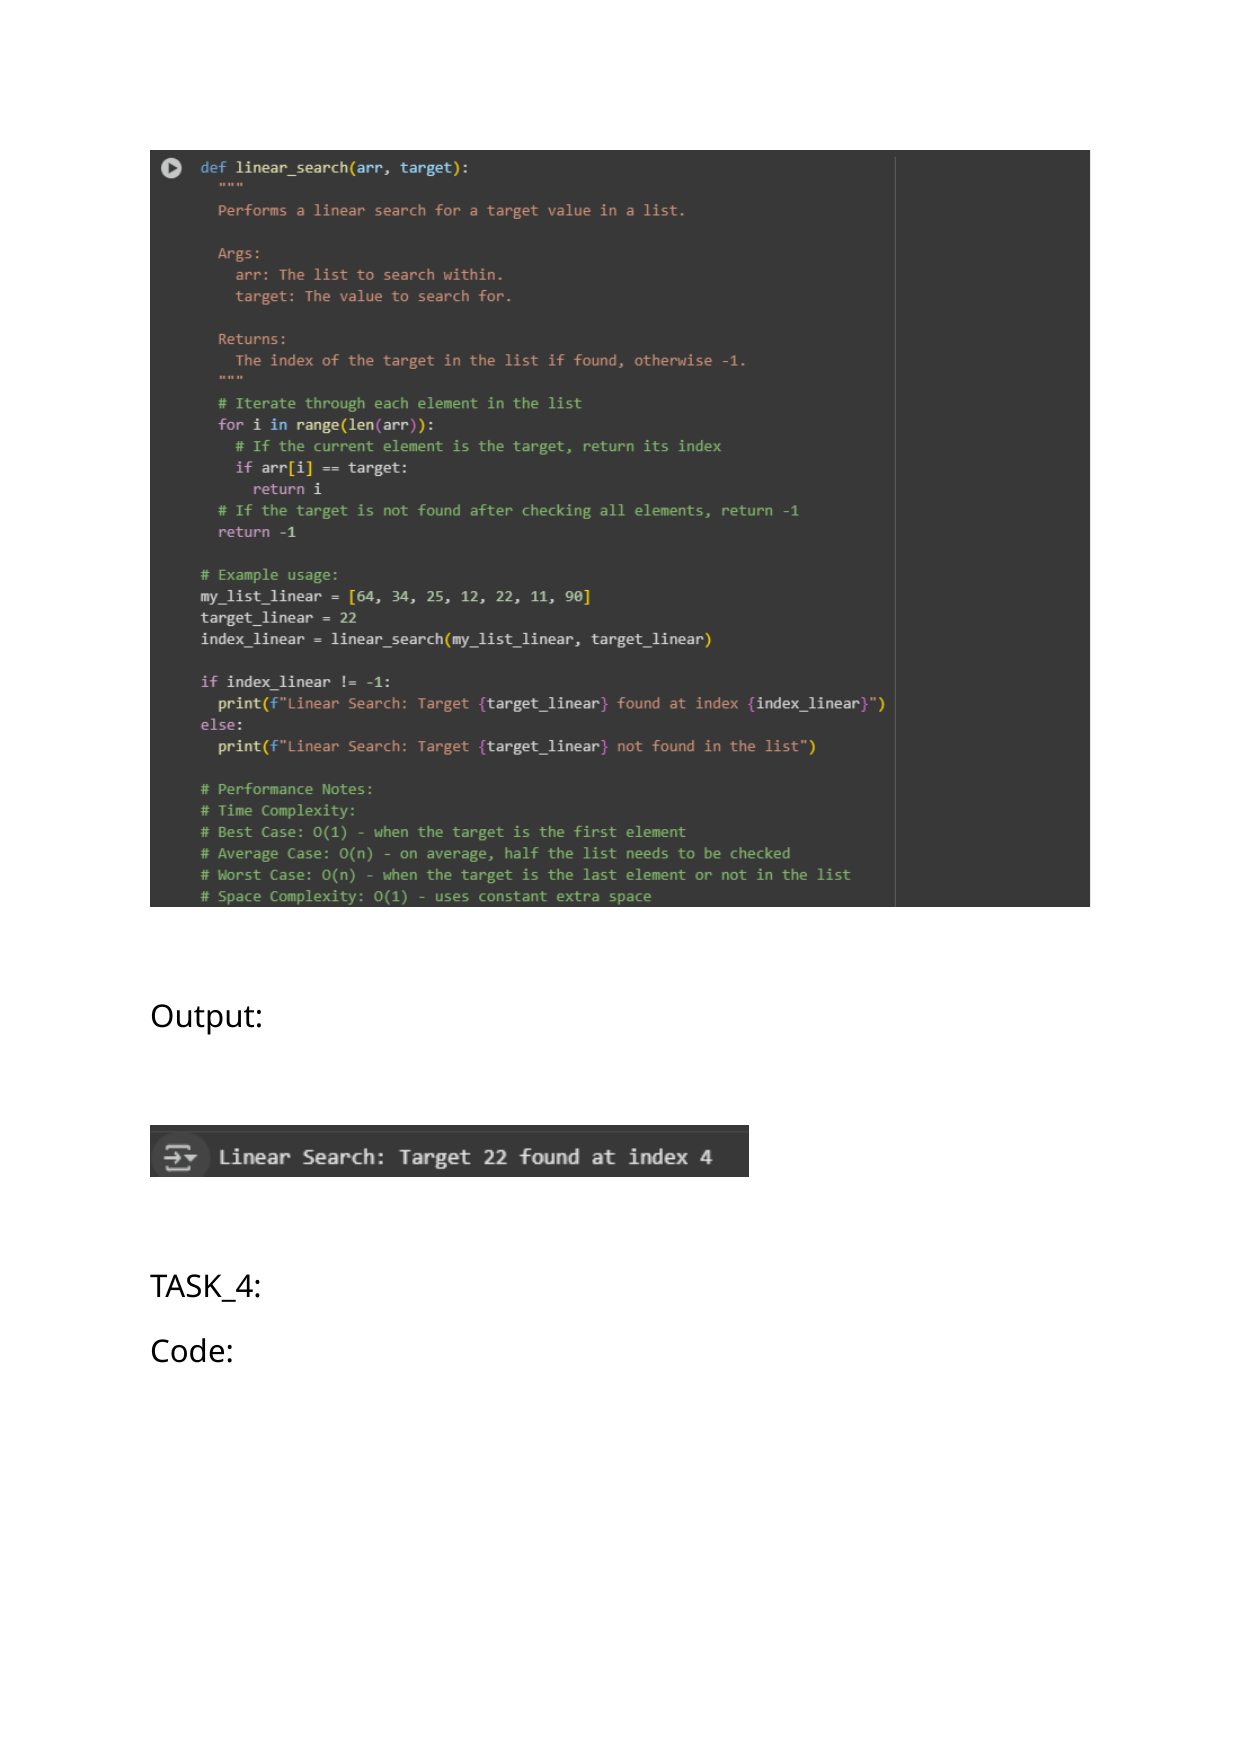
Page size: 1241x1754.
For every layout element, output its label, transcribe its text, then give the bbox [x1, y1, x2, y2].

picture [150, 150, 1091, 907]
picture [150, 1125, 749, 1177]
text Code: [150, 1329, 1090, 1372]
text Output: [150, 994, 1090, 1036]
text TASK_4: [150, 1264, 1090, 1306]
